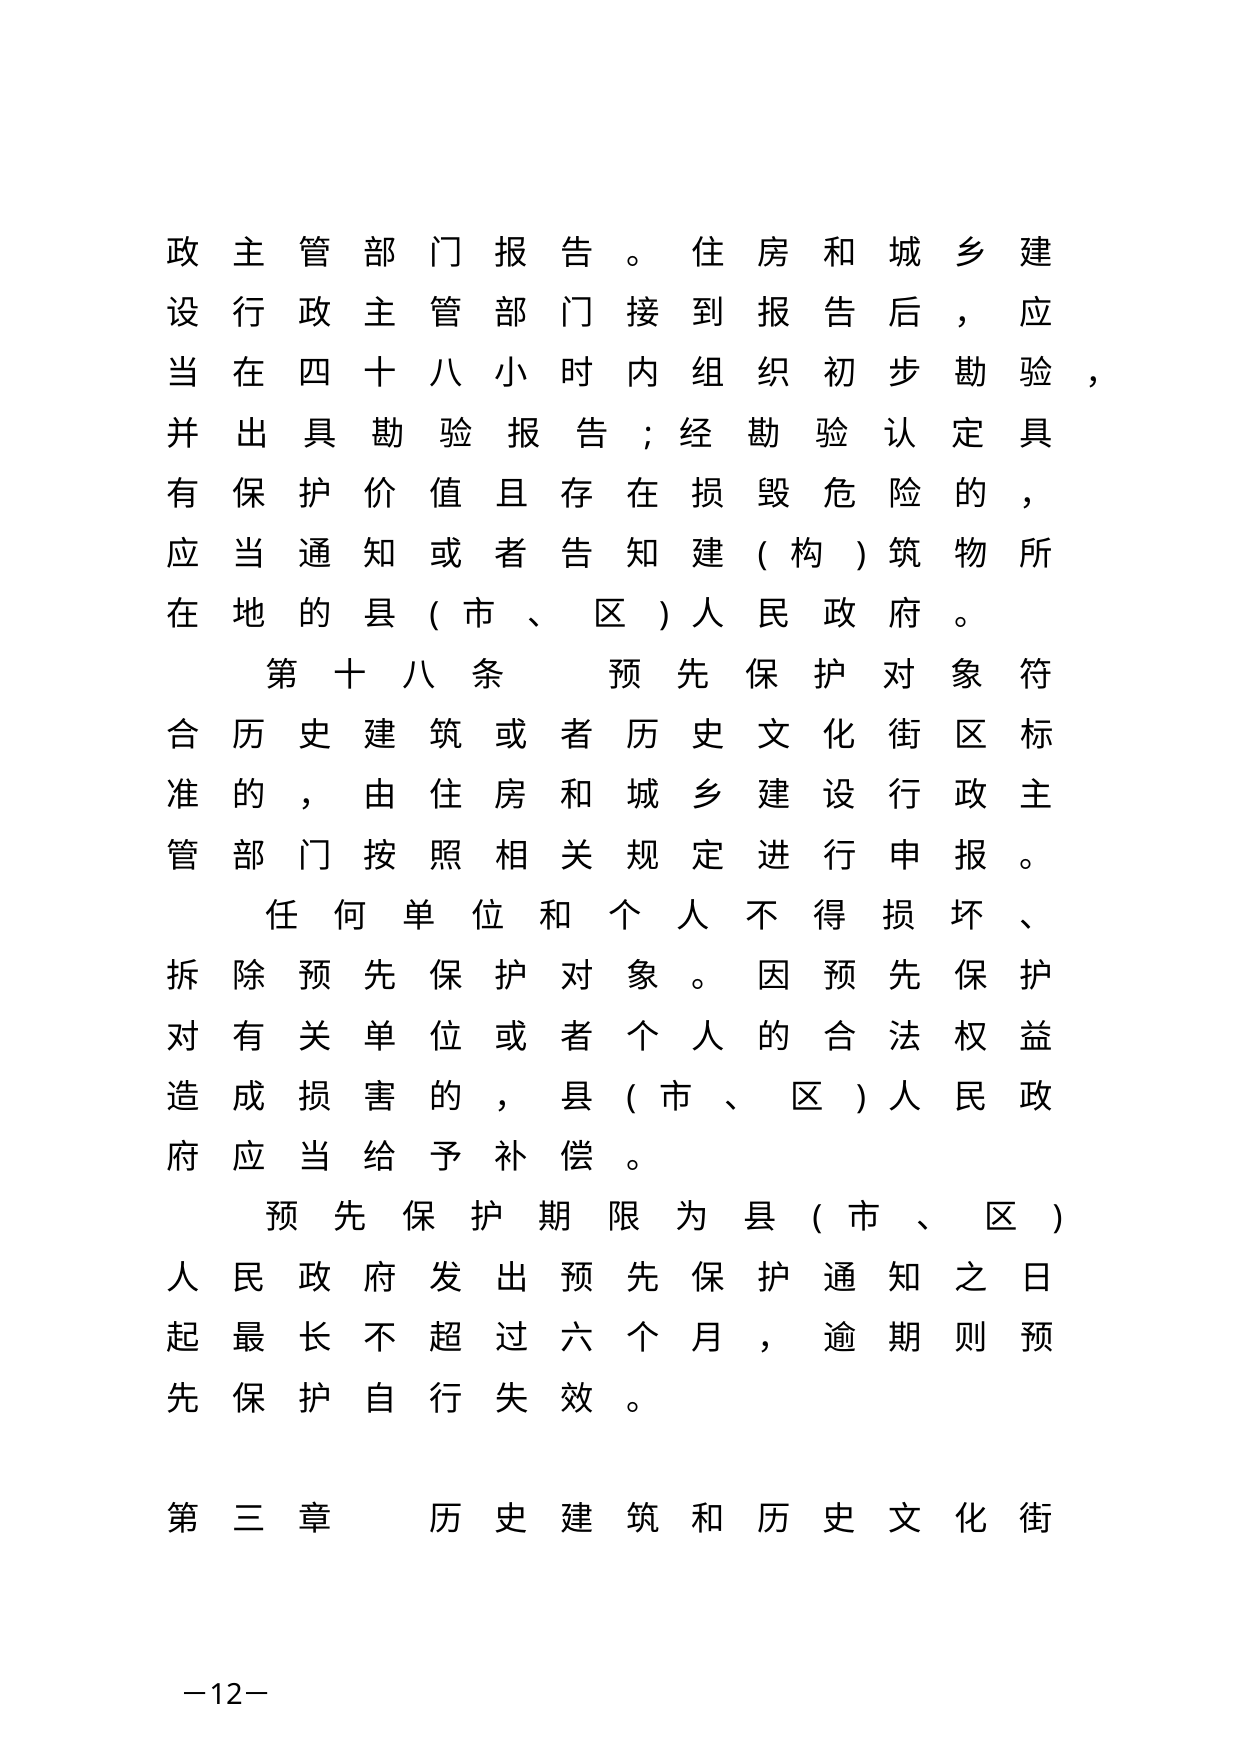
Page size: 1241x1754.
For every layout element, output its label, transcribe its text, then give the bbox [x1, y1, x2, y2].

text 任何单位和个人不得损坏、拆除预先保护对象。因预先保护对有关单位或者个人的合法权益造成损害的，县(市、区)人民政府应当给予补偿。 [167, 883, 1085, 1184]
text 第十八条 预先保护对象符合历史建筑或者历史文化街区标准的，由住房和城乡建设行政主管部门按照相关规定进行申报。 [167, 642, 1085, 883]
text 第三章 历史建筑和历史文化街区的保护 [167, 1486, 1085, 1546]
text 预先保护期限为县(市、区)人民政府发出预先保护通知之日起最长不超过六个月，逾期则预先保护自行失效。 [167, 1184, 1085, 1426]
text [167, 219, 1085, 642]
